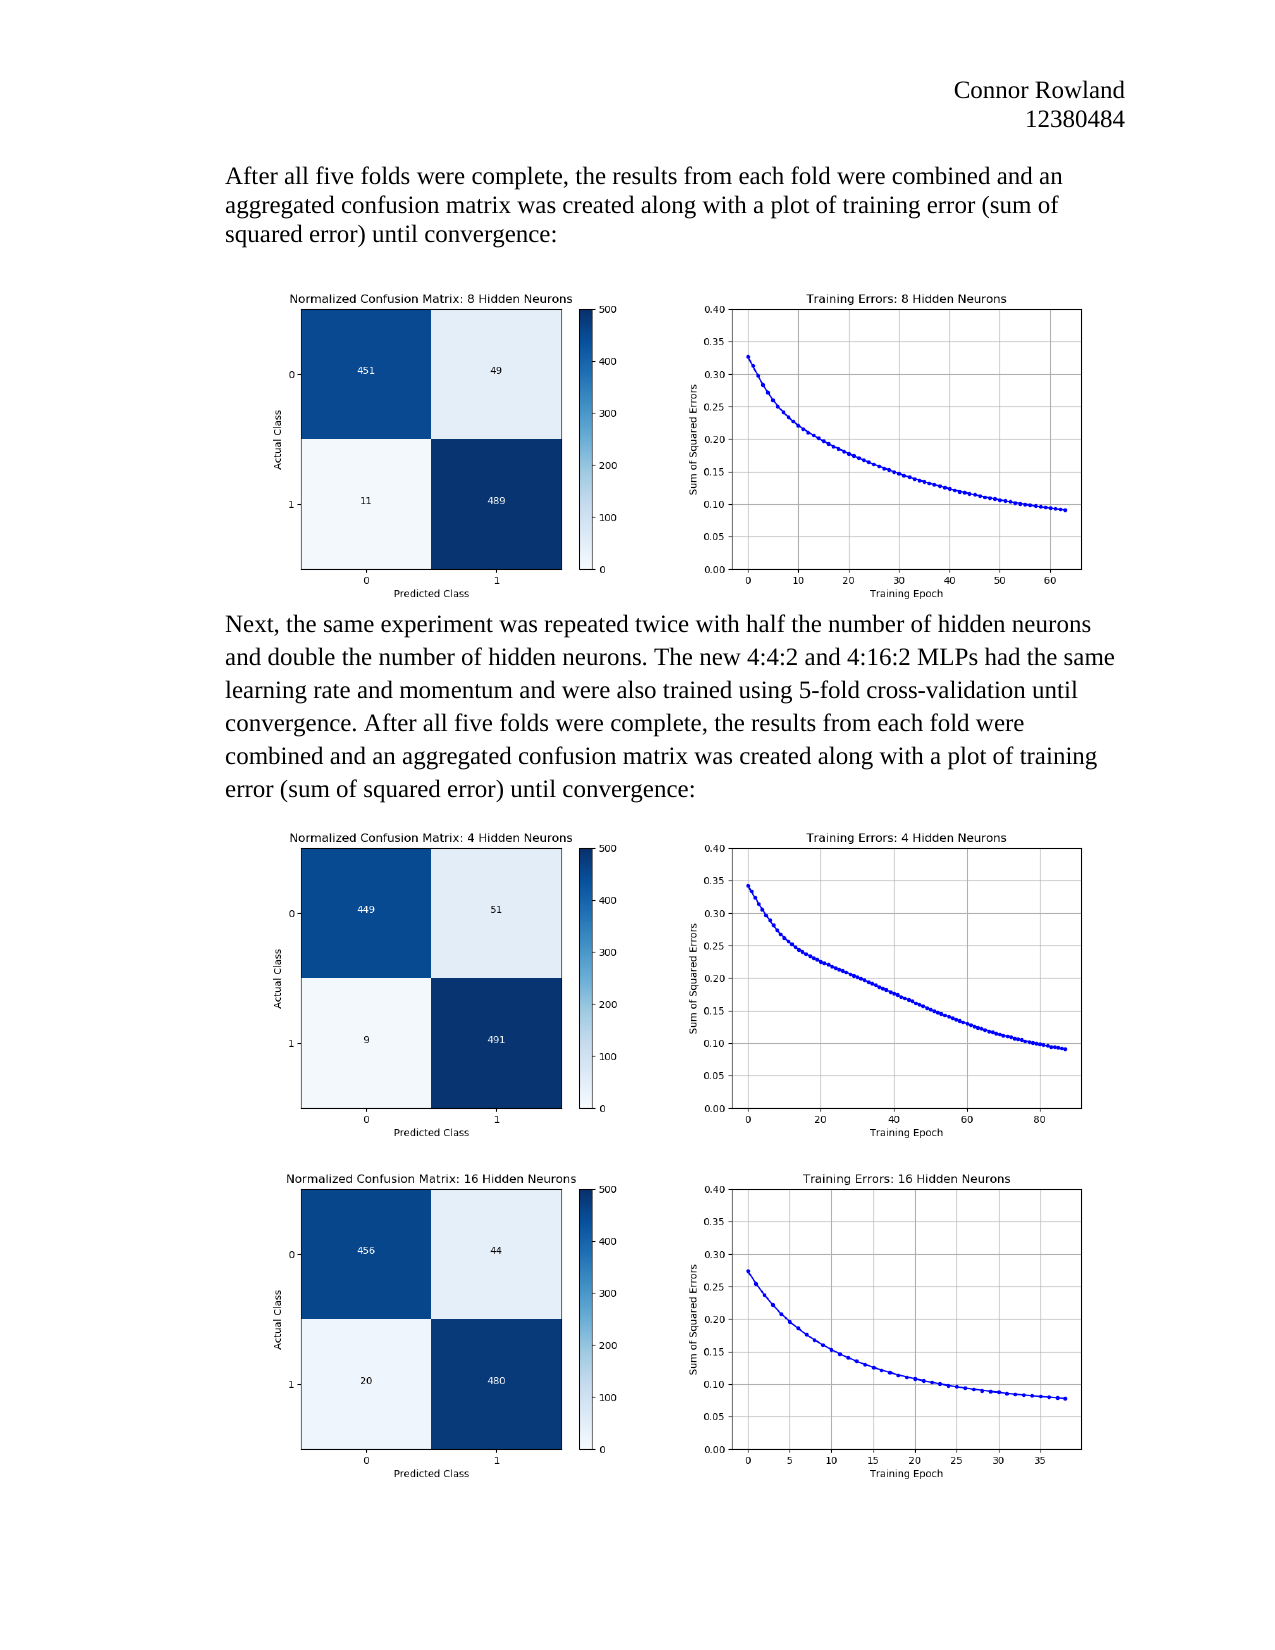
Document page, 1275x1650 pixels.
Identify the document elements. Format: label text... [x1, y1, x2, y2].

picture [225, 1148, 1125, 1486]
list Next, the same experiment was repeated twice with half the number of hidden neurons and double the number of hidden neurons. The new 4:4:2 and 4:16:2 MLPs had the same learning rate and momentum and were also trained using 5-fold cross-validation until convergence. After all five folds were complete, the results from each fold were combined and an aggregated confusion matrix was created along with a plot of training error (sum of squared error) until convergence: [225, 609, 1125, 803]
picture [225, 807, 1125, 1145]
text After all five folds were complete, the results from each fold were combined and an aggregated confusion matrix was created along with a plot of training error (sum of squared error) until convergence: [225, 161, 1125, 247]
picture [225, 268, 1125, 606]
